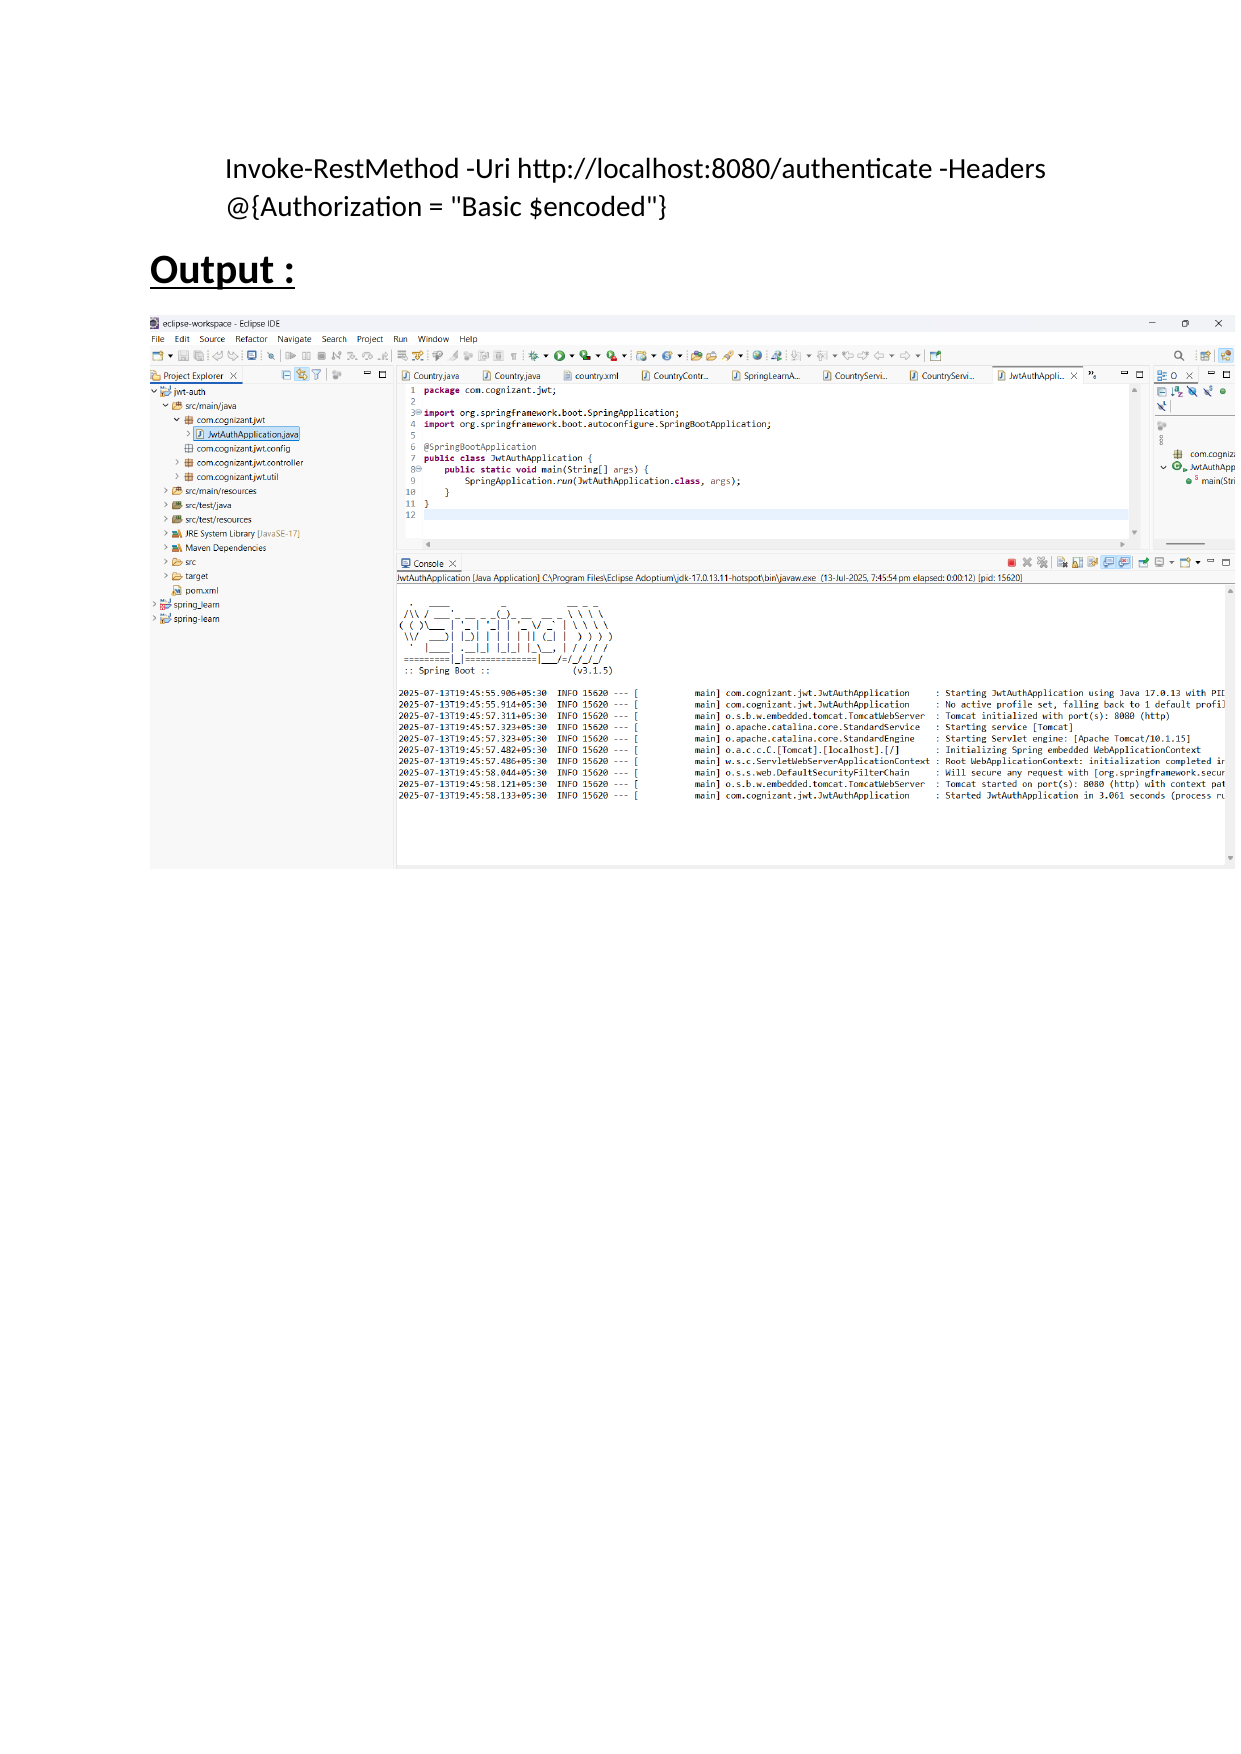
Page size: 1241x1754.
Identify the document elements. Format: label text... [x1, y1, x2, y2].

text Output : [150, 243, 1090, 294]
list Invoke-RestMethod -Uri http://localhost:8080/authenticate -Headers @{Authorization = "Basic $encoded"} [225, 150, 1090, 224]
picture [150, 315, 1236, 869]
